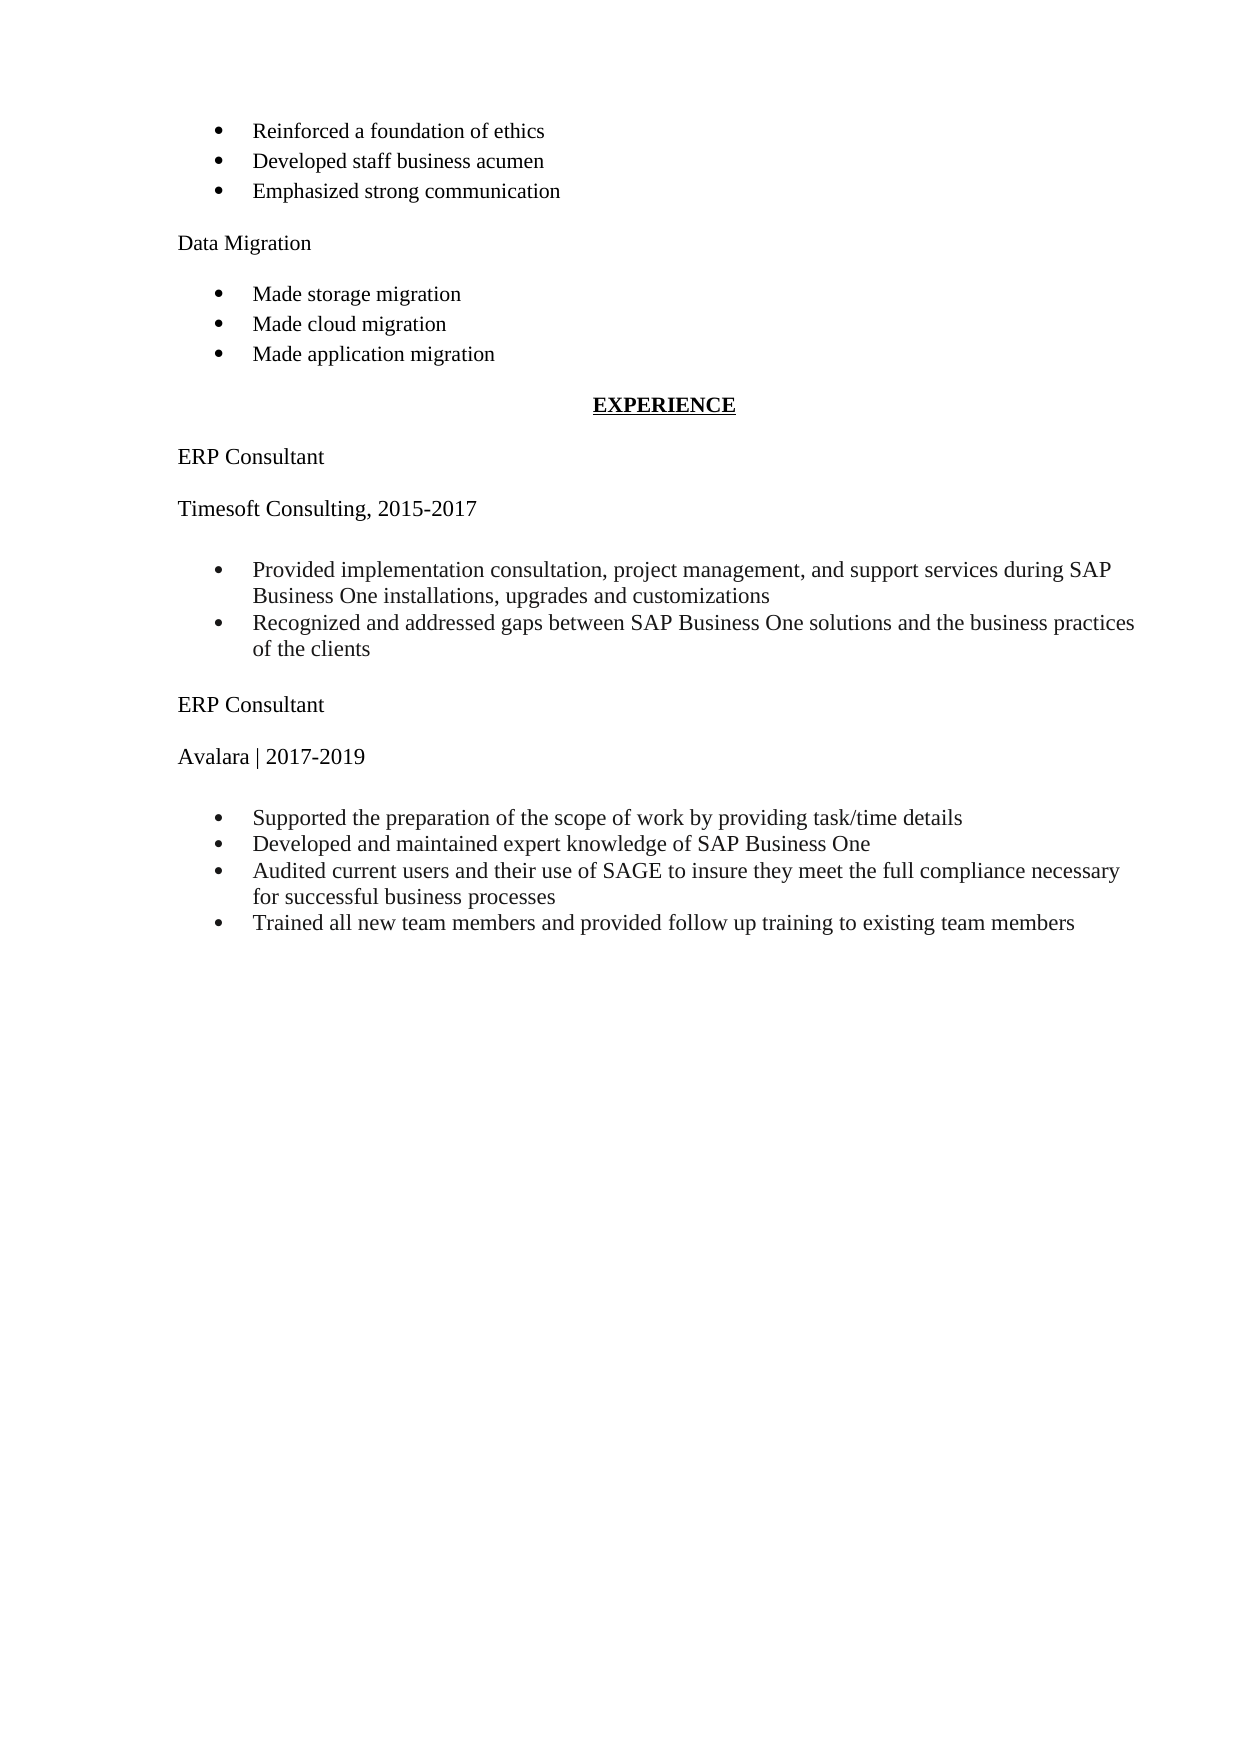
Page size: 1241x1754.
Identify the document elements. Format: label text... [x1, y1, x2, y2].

list Made storage migration [215, 281, 1152, 306]
list Emphasized strong communication [215, 178, 1152, 204]
list Developed staff business acumen [215, 148, 1152, 173]
list Developed and maintained expert knowledge of SAP Business One [215, 830, 1152, 857]
list Audited current users and their use of SAGE to insure they meet the full compliance necessary for successful business processes [215, 857, 1152, 909]
list Trained all new team members and provided follow up training to existing team members [215, 909, 1152, 936]
text Avalara | 2017-2019 [177, 743, 1152, 769]
list Reinforced a foundation of ethics [215, 118, 1152, 143]
text EXPERIENCE [177, 392, 1152, 417]
text Timesoft Consulting, 2015-2017 [177, 496, 1152, 522]
list Made cloud migration [215, 311, 1152, 336]
list Recognized and addressed gaps between SAP Business One solutions and the business practices of the clients [215, 609, 1152, 662]
text ERP Consultant [177, 691, 1152, 717]
list Made application migration [215, 341, 1152, 366]
list Provided implementation consultation, project management, and support services during SAP Business One installations, upgrades and customizations [215, 556, 1152, 609]
text Data Migration [177, 229, 1152, 255]
text ERP Consultant [177, 443, 1152, 469]
list Supported the preparation of the scope of work by providing task/time details [215, 804, 1152, 830]
